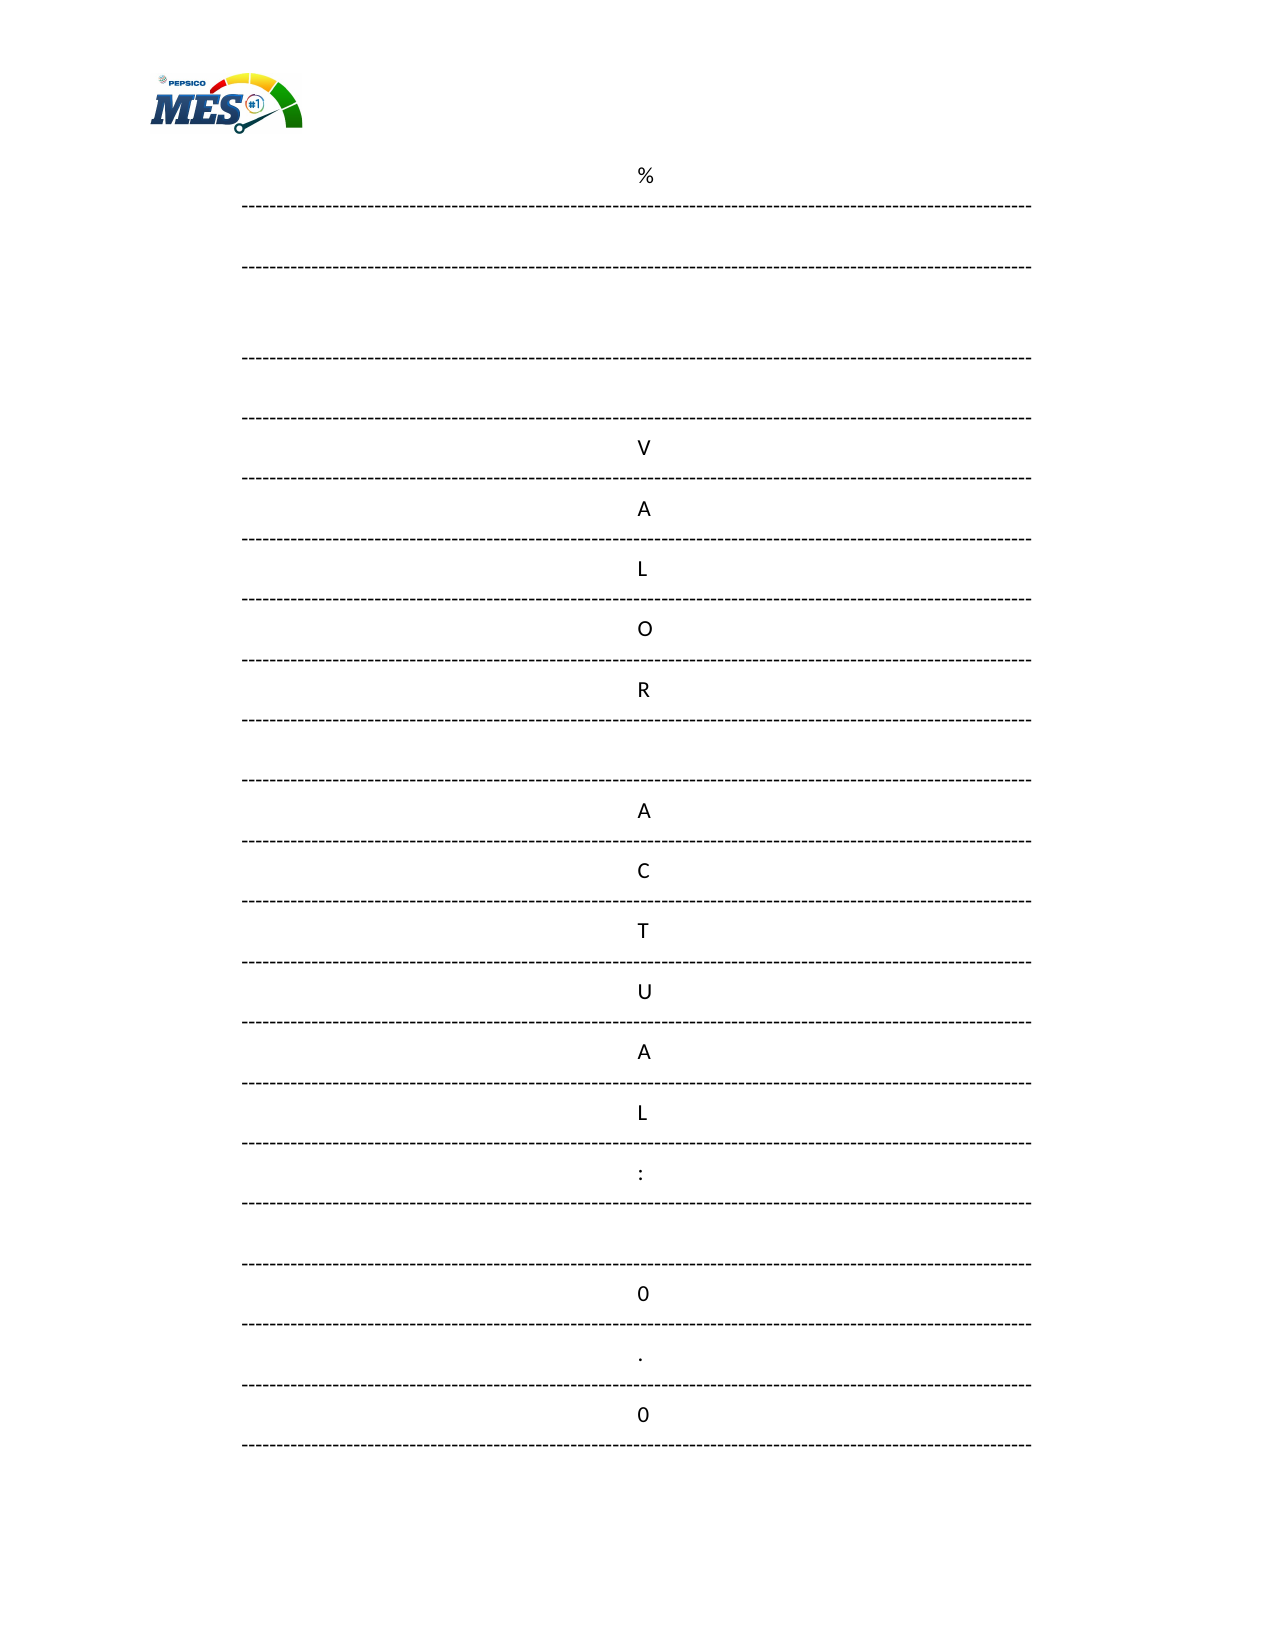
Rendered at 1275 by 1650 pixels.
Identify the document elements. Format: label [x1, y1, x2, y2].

picture [150, 73, 303, 134]
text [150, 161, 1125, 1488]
